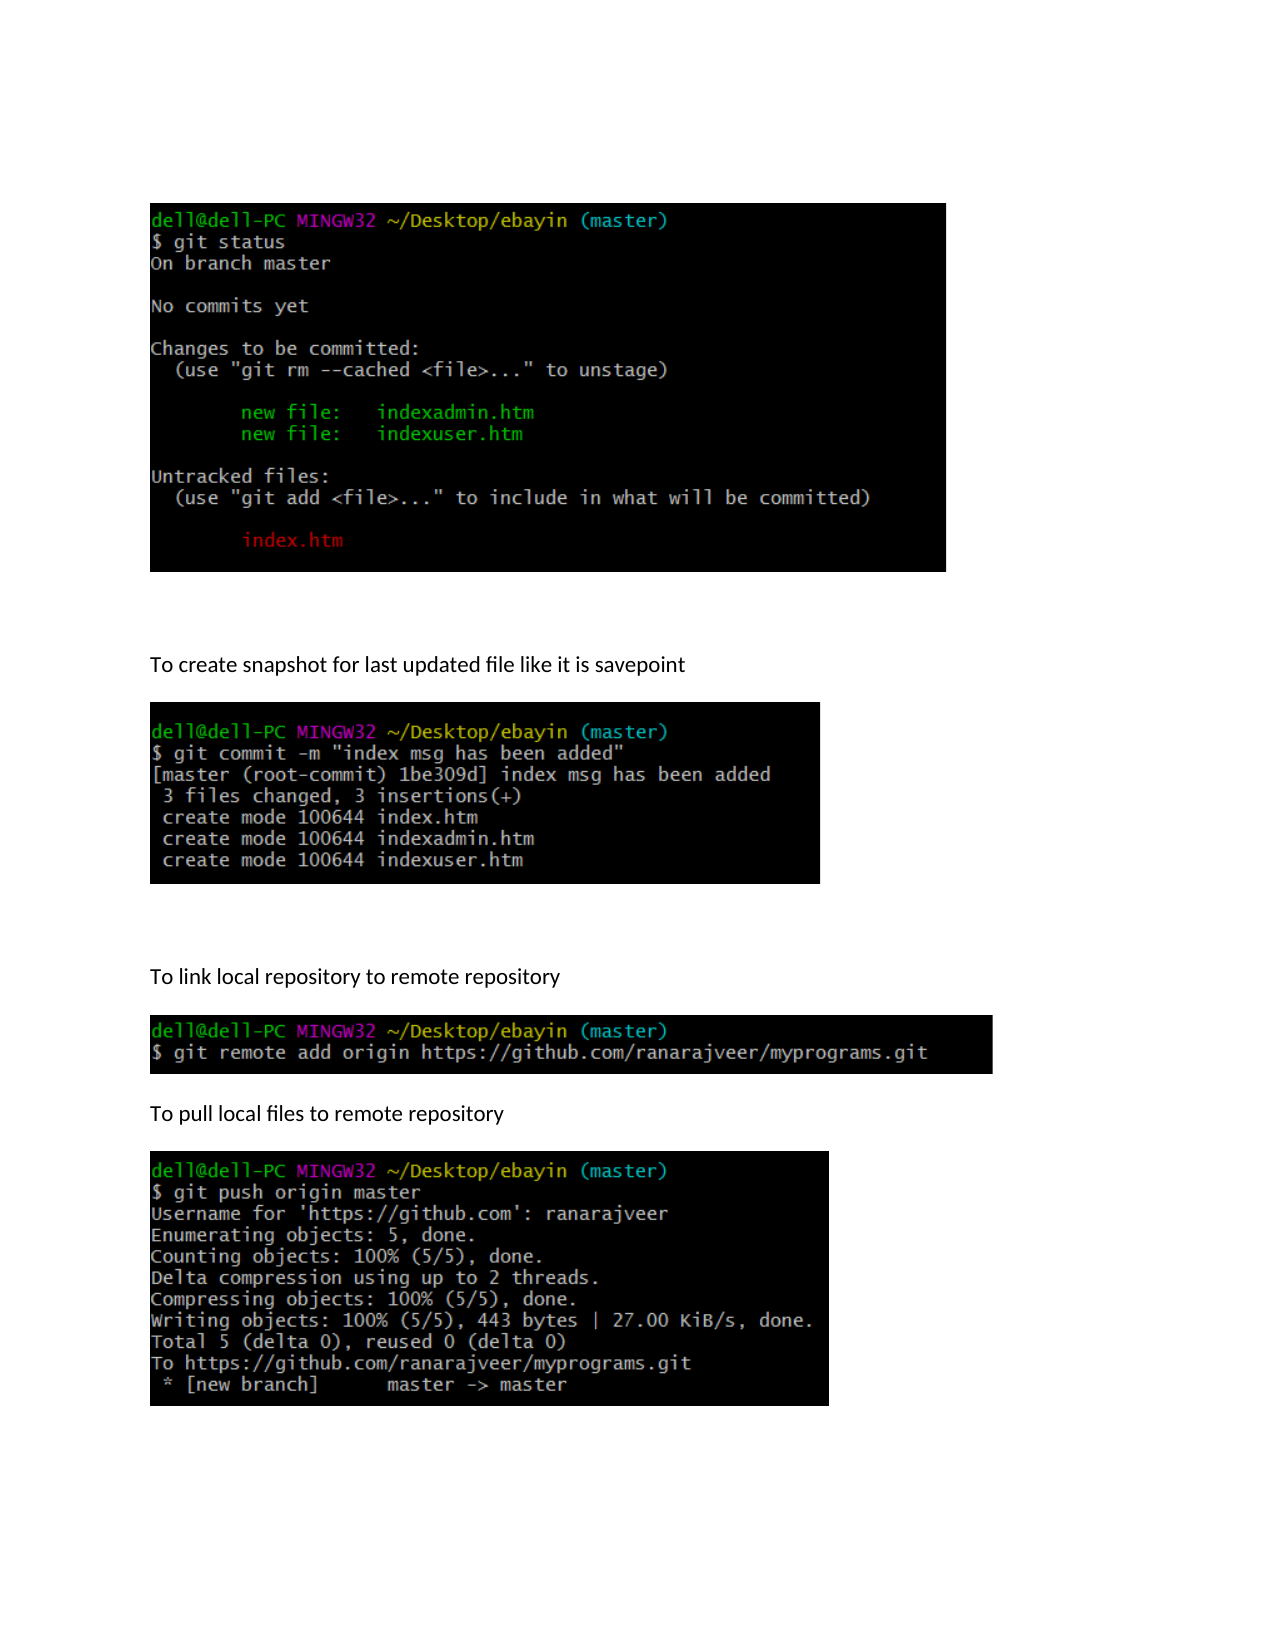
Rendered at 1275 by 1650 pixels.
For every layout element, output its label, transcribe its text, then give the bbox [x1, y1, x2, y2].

picture [150, 702, 821, 884]
picture [150, 1151, 829, 1406]
picture [150, 203, 947, 572]
picture [150, 1015, 993, 1074]
text To create snapshot for last updated file like it is savepoint [150, 650, 1125, 678]
text To pull local files to remote repository [150, 1099, 1125, 1127]
text To link local repository to remote repository [150, 962, 1125, 990]
